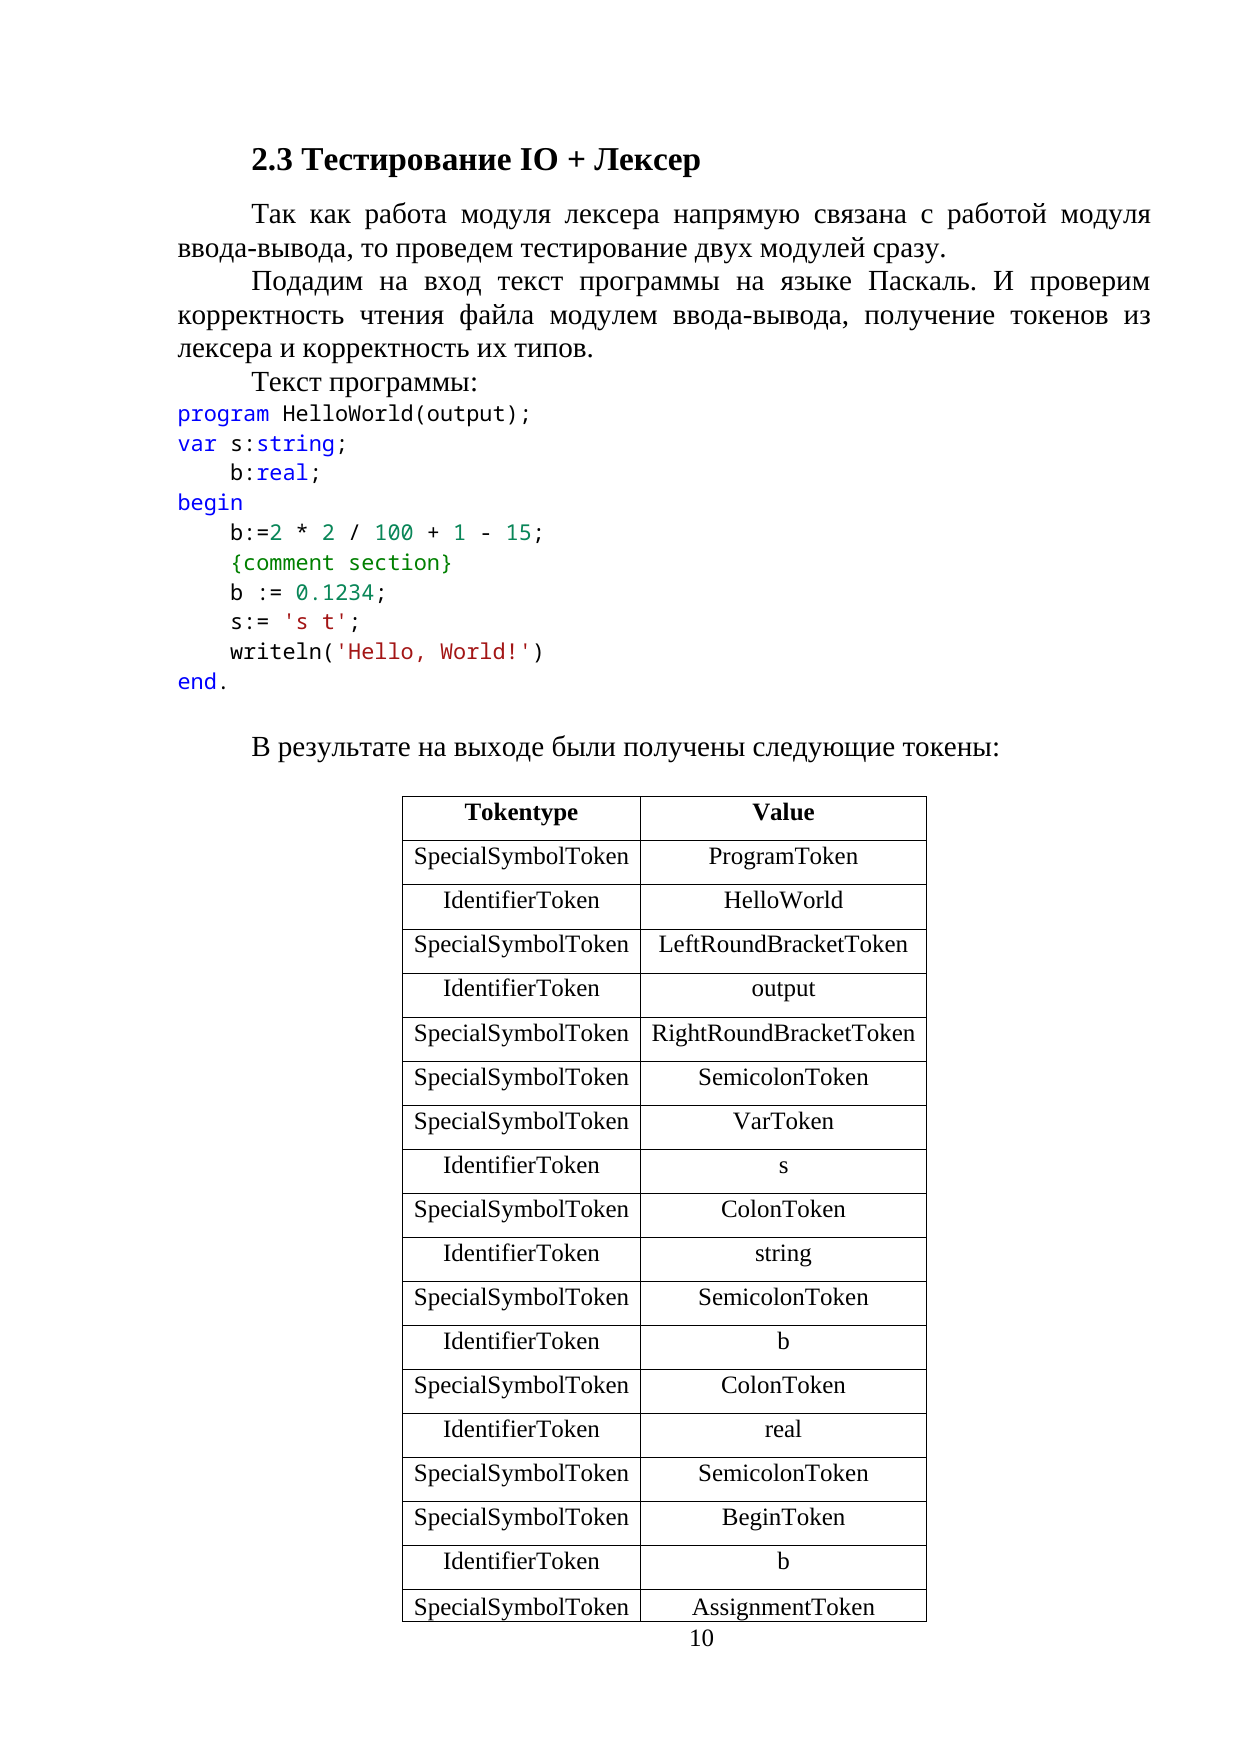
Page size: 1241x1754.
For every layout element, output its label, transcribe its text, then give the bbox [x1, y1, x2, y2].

table_cell SpecialSymbolToken [403, 1106, 640, 1149]
text var s:string; [177, 427, 1152, 457]
table_cell IdentifierToken [403, 1150, 640, 1193]
table_cell IdentifierToken [403, 885, 640, 928]
table_cell SpecialSymbolToken [403, 1502, 640, 1545]
table_cell ColonToken [641, 1194, 926, 1237]
table_cell SpecialSymbolToken [403, 1282, 640, 1325]
text end. [177, 666, 1152, 696]
text В результате на выходе были получены следующие токены: [177, 729, 1152, 763]
text b:=2 * 2 / 100 + 1 - 15; [177, 517, 1152, 547]
table_cell real [641, 1414, 926, 1457]
text Так как работа модуля лексера напрямую связана с работой модуля ввода-вывода, то проведем тестирование двух модулей сразу. [177, 196, 1152, 263]
table_cell RightRoundBracketToken [641, 1018, 926, 1061]
text writeln('Hello, World!') [177, 636, 1152, 666]
table_cell SpecialSymbolToken [403, 841, 640, 884]
table_cell ColonToken [641, 1370, 926, 1413]
text Текст программы: [177, 364, 1152, 398]
table_cell SpecialSymbolToken [403, 1590, 640, 1621]
table_cell SpecialSymbolToken [403, 1194, 640, 1237]
table_cell string [641, 1238, 926, 1281]
table_cell b [641, 1326, 926, 1369]
table_cell SpecialSymbolToken [403, 1458, 640, 1501]
table_cell HelloWorld [641, 885, 926, 928]
table_cell IdentifierToken [403, 1326, 640, 1369]
table_cell s [641, 1150, 926, 1193]
text b := 0.1234; [177, 576, 1152, 606]
table_cell LeftRoundBracketToken [641, 930, 926, 972]
table_header Tokentype [403, 797, 640, 840]
text begin [177, 487, 1152, 517]
table_cell output [641, 974, 926, 1017]
table_cell AssignmentToken [641, 1590, 926, 1621]
text b:real; [177, 457, 1152, 487]
text Подадим на вход текст программы на языке Паскаль. И проверим корректность чтения файла модулем ввода-вывода, получение токенов из лексера и корректность их типов. [177, 263, 1152, 364]
text s:= 's t'; [177, 606, 1152, 636]
subtitle Тестирование IO + Лексер [177, 139, 1152, 177]
table_cell SpecialSymbolToken [403, 1018, 640, 1061]
text {comment section} [177, 547, 1152, 576]
table_cell SemicolonToken [641, 1062, 926, 1105]
table_cell IdentifierToken [403, 974, 640, 1017]
table_cell IdentifierToken [403, 1238, 640, 1281]
table_cell IdentifierToken [403, 1414, 640, 1457]
table_header Value [641, 797, 926, 840]
table_cell SpecialSymbolToken [403, 930, 640, 972]
table_cell ProgramToken [641, 841, 926, 884]
text program HelloWorld(output); [177, 398, 1152, 427]
table_cell VarToken [641, 1106, 926, 1149]
table_cell SemicolonToken [641, 1282, 926, 1325]
table_cell SpecialSymbolToken [403, 1062, 640, 1105]
table_cell BeginToken [641, 1502, 926, 1545]
table_cell SpecialSymbolToken [403, 1370, 640, 1413]
table_cell IdentifierToken [403, 1546, 640, 1589]
table_cell SemicolonToken [641, 1458, 926, 1501]
table_cell b [641, 1546, 926, 1589]
